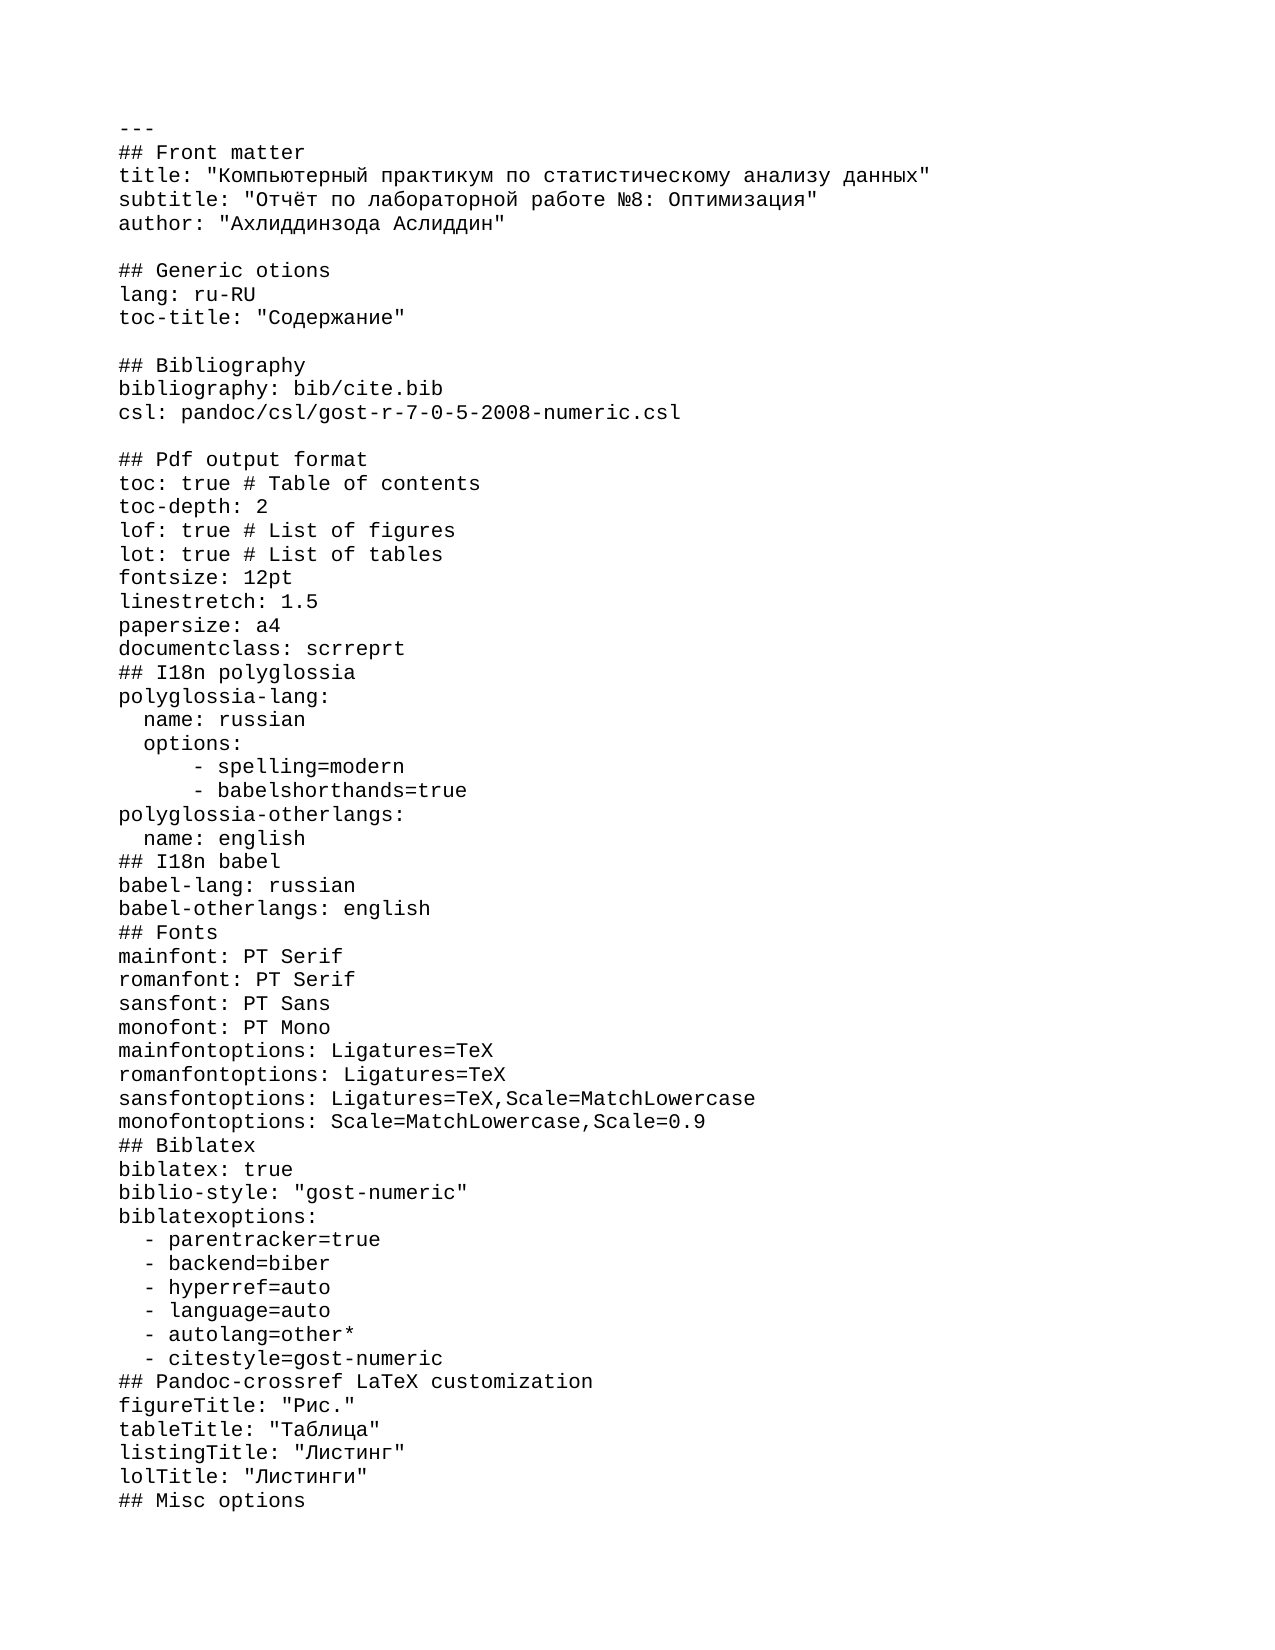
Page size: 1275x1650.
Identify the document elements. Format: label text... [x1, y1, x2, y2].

text biblatex: true [118, 1158, 1157, 1182]
text - autolang=other* [118, 1324, 1157, 1348]
text author: "Ахлиддинзода Аслиддин" [118, 213, 1157, 236]
text listingTitle: "Листинг" [118, 1442, 1157, 1466]
text ## Pdf output format [118, 449, 1157, 473]
text --- [118, 118, 1157, 142]
text ## Biblatex [118, 1135, 1157, 1158]
text ## Pandoc-crossref LaTeX customization [118, 1371, 1157, 1395]
text figureTitle: "Рис." [118, 1395, 1157, 1419]
text polyglossia-otherlangs: [118, 804, 1157, 827]
text ## Fonts [118, 922, 1157, 946]
text toc-title: "Содержание" [118, 307, 1157, 331]
text ## Misc options [118, 1489, 1157, 1513]
text lolTitle: "Листинги" [118, 1466, 1157, 1489]
text mainfont: PT Serif [118, 946, 1157, 969]
text name: russian [118, 709, 1157, 733]
text linestretch: 1.5 [118, 591, 1157, 615]
text lot: true # List of tables [118, 544, 1157, 567]
text - spelling=modern [118, 757, 1157, 780]
text papersize: a4 [118, 615, 1157, 638]
text - babelshorthands=true [118, 780, 1157, 804]
text ## Generic otions [118, 260, 1157, 284]
text ## I18n polyglossia [118, 662, 1157, 686]
text sansfontoptions: Ligatures=TeX,Scale=MatchLowercase [118, 1088, 1157, 1111]
text title: "Компьютерный практикум по статистическому анализу данных" [118, 165, 1157, 189]
text sansfont: PT Sans [118, 993, 1157, 1017]
text documentclass: scrreprt [118, 638, 1157, 662]
text options: [118, 733, 1157, 757]
text name: english [118, 827, 1157, 851]
text - parentracker=true [118, 1229, 1157, 1253]
text ## I18n babel [118, 851, 1157, 875]
text biblio-style: "gost-numeric" [118, 1182, 1157, 1206]
text - hyperref=auto [118, 1277, 1157, 1300]
text monofontoptions: Scale=MatchLowercase,Scale=0.9 [118, 1111, 1157, 1135]
text polyglossia-lang: [118, 686, 1157, 709]
text subtitle: "Отчёт по лабораторной работе №8: Оптимизация" [118, 189, 1157, 213]
text romanfontoptions: Ligatures=TeX [118, 1064, 1157, 1088]
text bibliography: bib/cite.bib [118, 378, 1157, 402]
text romanfont: PT Serif [118, 969, 1157, 993]
text tableTitle: "Таблица" [118, 1419, 1157, 1442]
text csl: pandoc/csl/gost-r-7-0-5-2008-numeric.csl [118, 402, 1157, 426]
text babel-otherlangs: english [118, 898, 1157, 922]
text lof: true # List of figures [118, 520, 1157, 544]
text toc: true # Table of contents [118, 473, 1157, 496]
text fontsize: 12pt [118, 567, 1157, 591]
text - backend=biber [118, 1253, 1157, 1277]
text - language=auto [118, 1300, 1157, 1324]
text toc-depth: 2 [118, 496, 1157, 520]
text mainfontoptions: Ligatures=TeX [118, 1040, 1157, 1064]
text biblatexoptions: [118, 1206, 1157, 1229]
text monofont: PT Mono [118, 1017, 1157, 1040]
text ## Bibliography [118, 354, 1157, 378]
text lang: ru-RU [118, 284, 1157, 307]
text - citestyle=gost-numeric [118, 1348, 1157, 1371]
text babel-lang: russian [118, 875, 1157, 898]
text ## Front matter [118, 142, 1157, 165]
